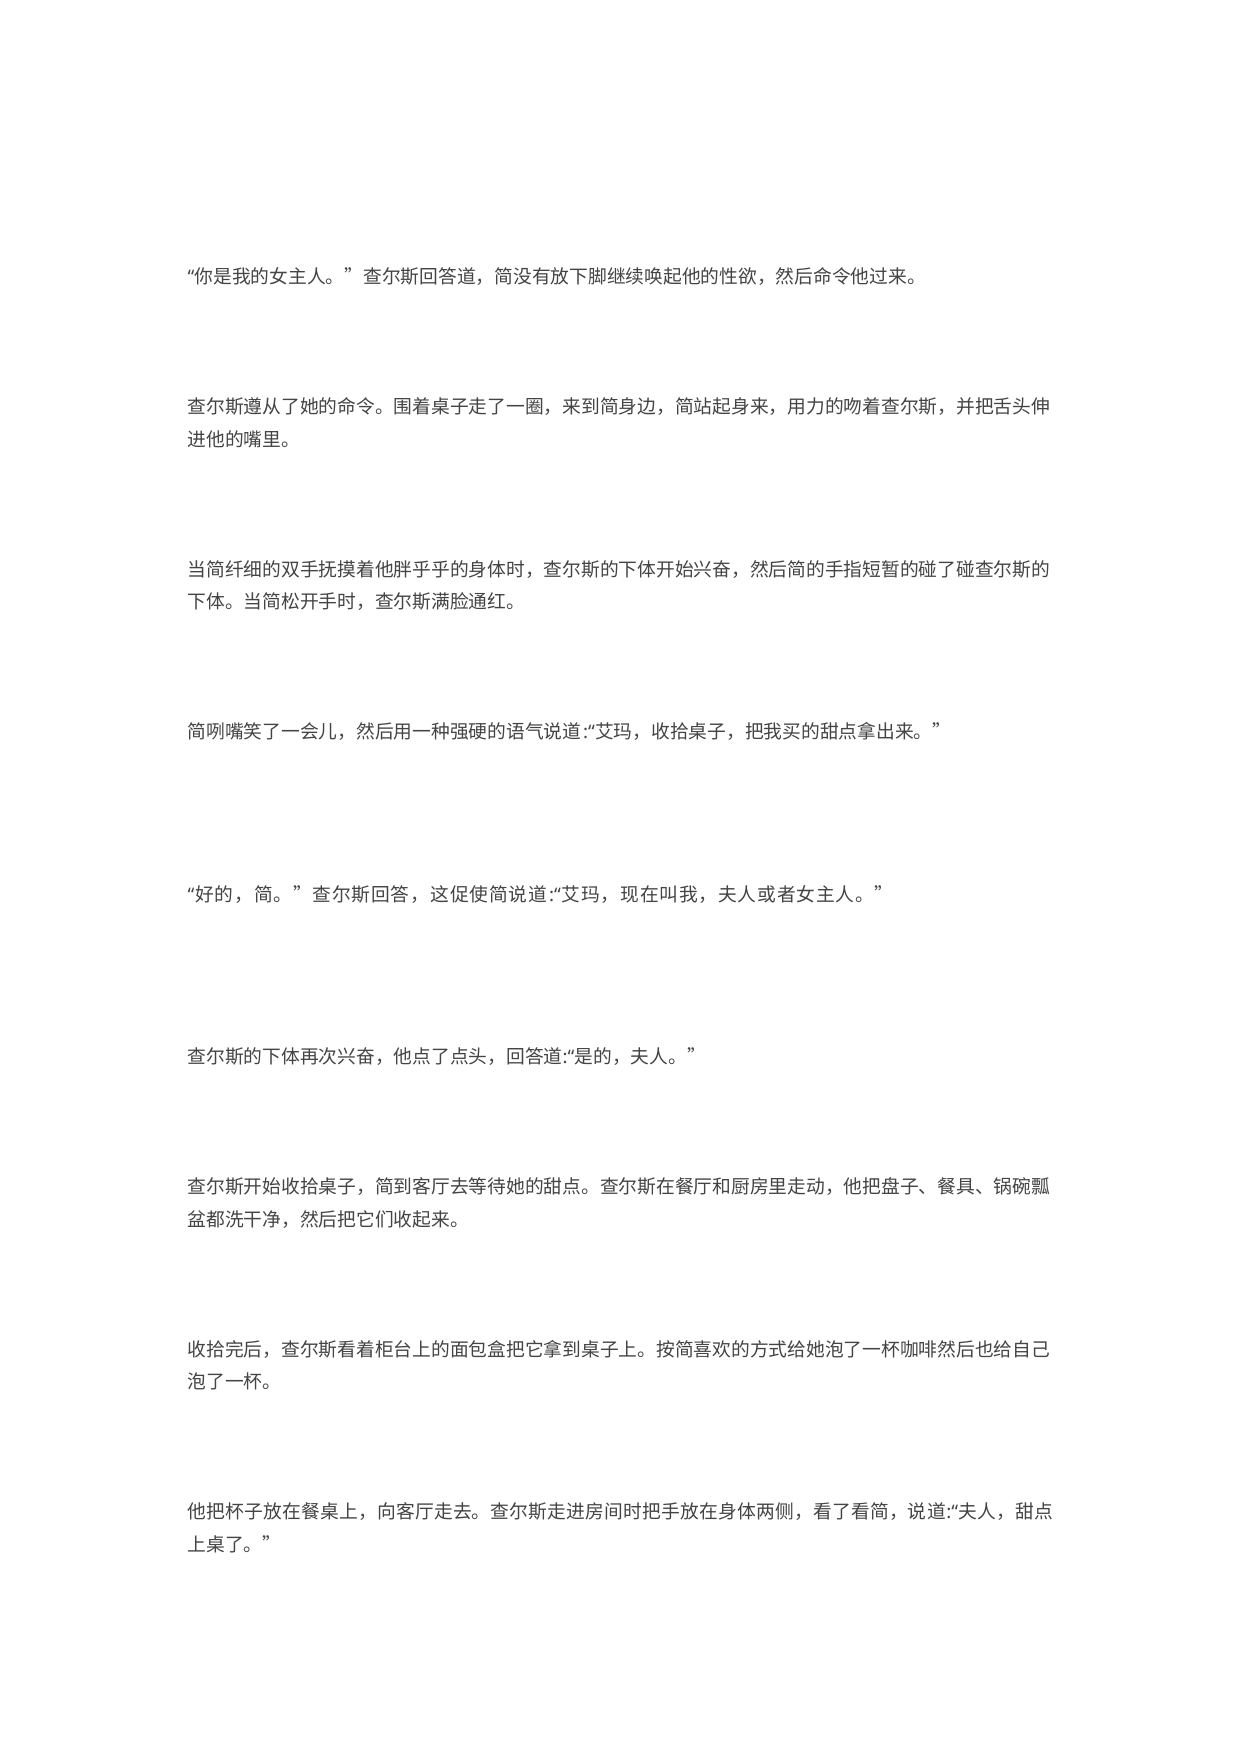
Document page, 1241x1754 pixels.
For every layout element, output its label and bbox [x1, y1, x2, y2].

text [187, 162, 1053, 1592]
